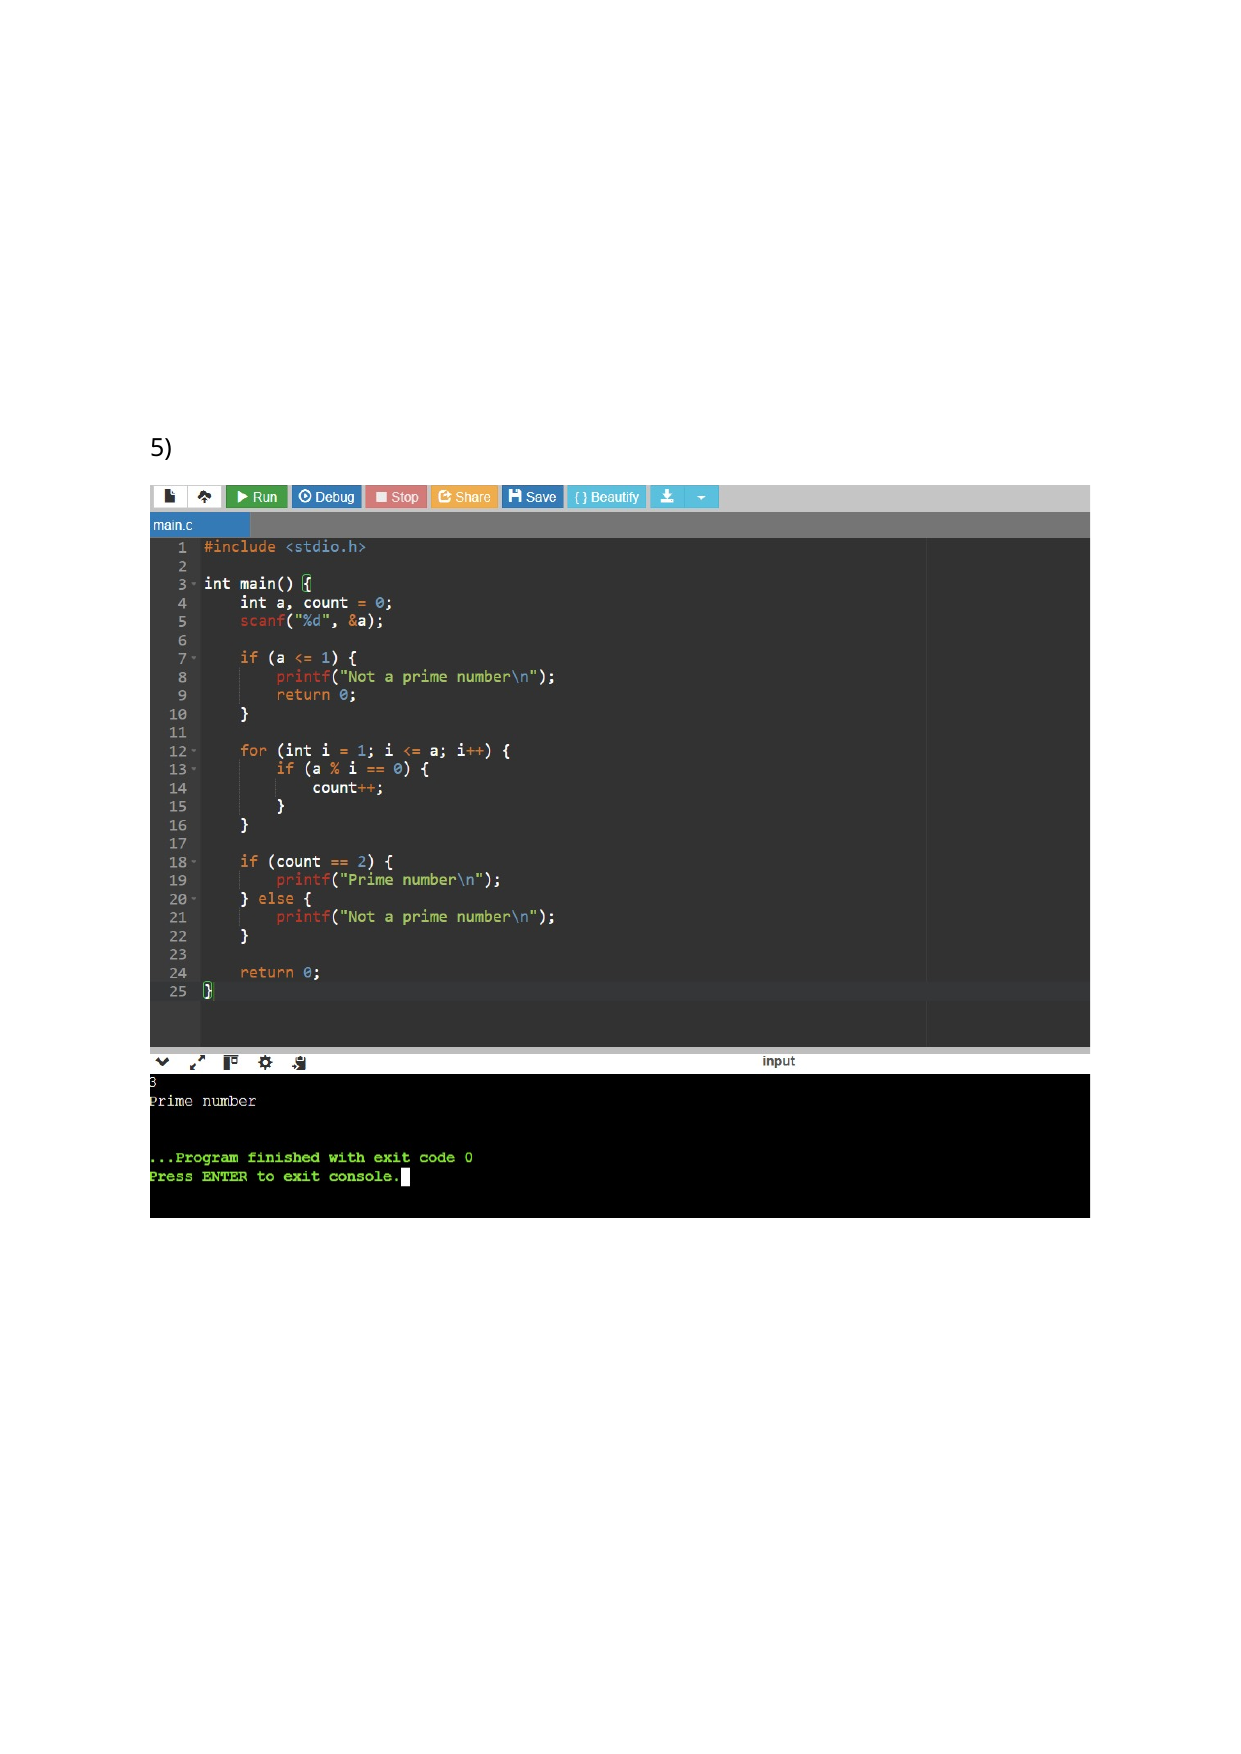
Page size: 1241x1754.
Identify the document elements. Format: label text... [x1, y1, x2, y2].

picture [150, 485, 1091, 1218]
text 5) [150, 429, 1090, 463]
